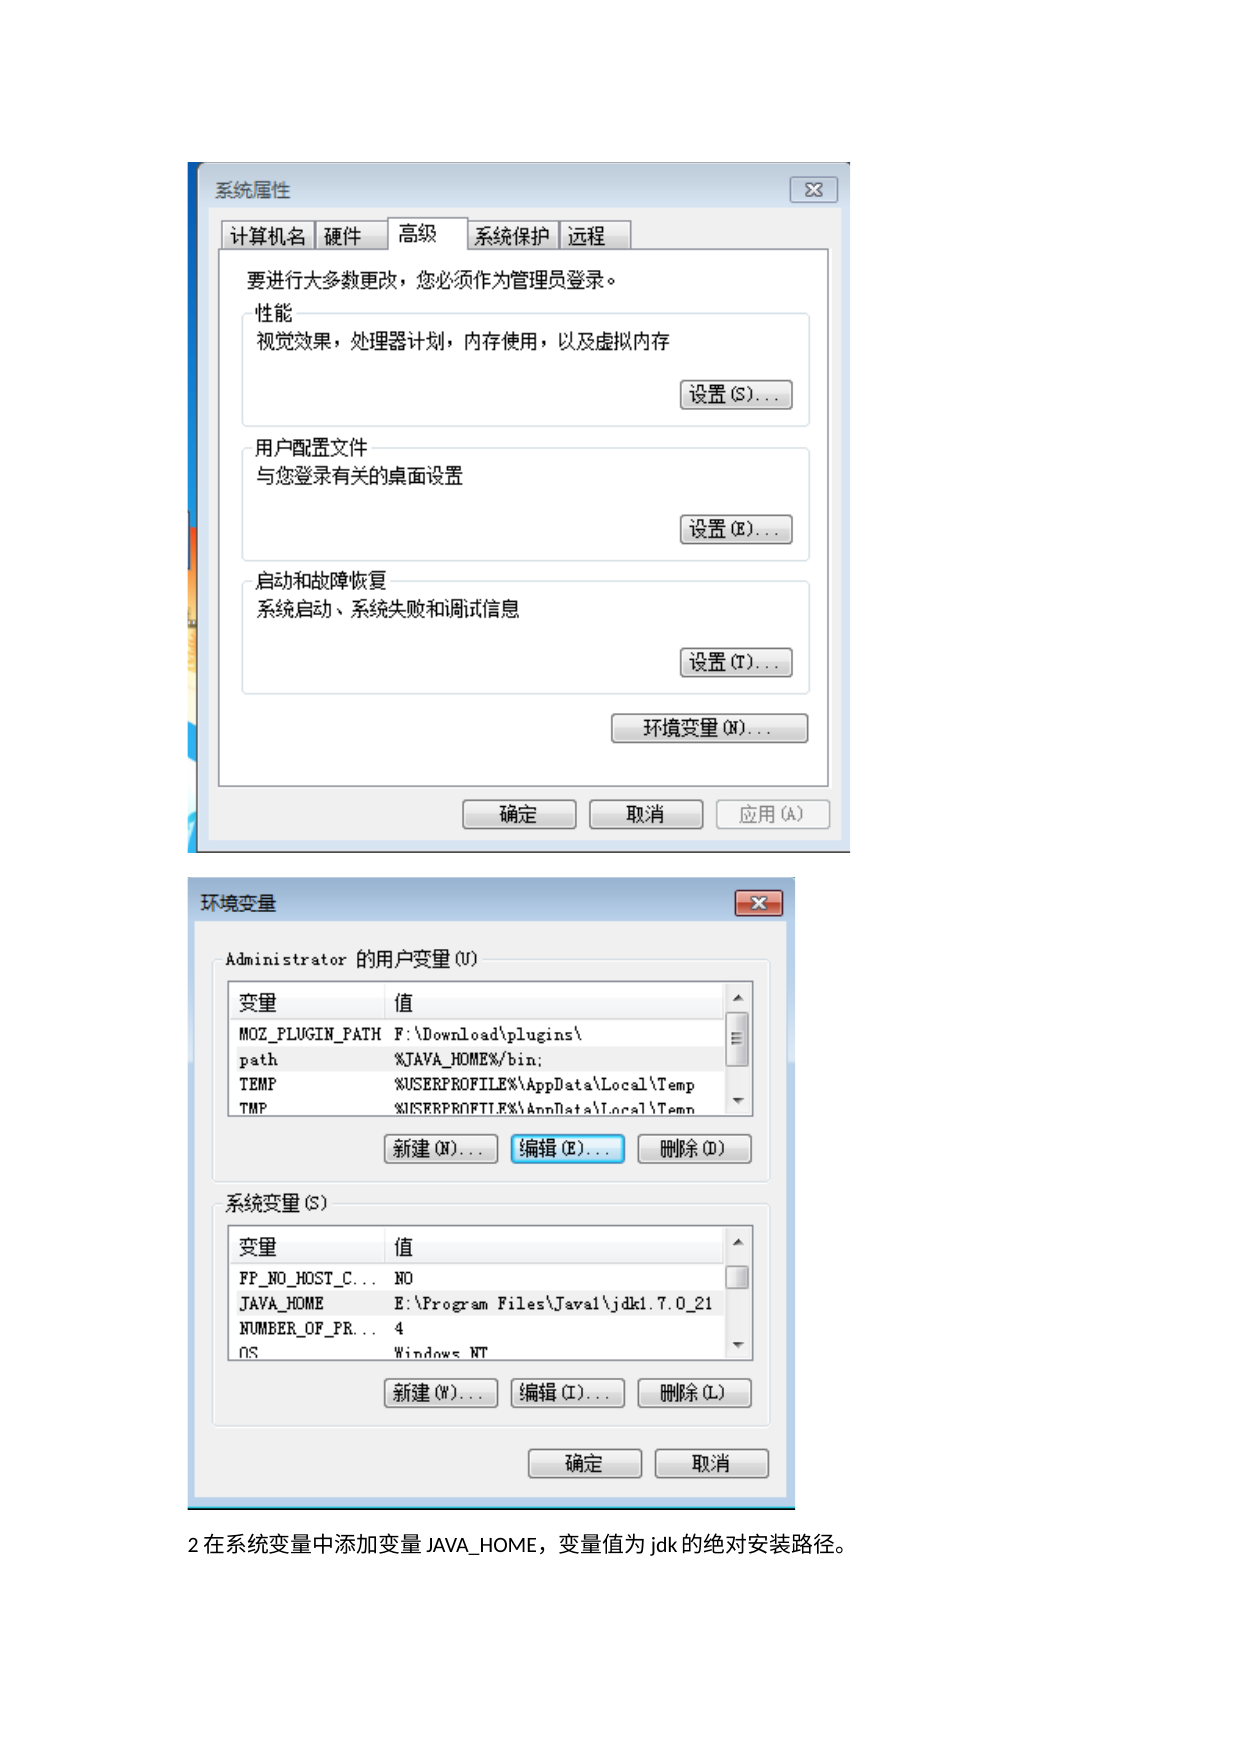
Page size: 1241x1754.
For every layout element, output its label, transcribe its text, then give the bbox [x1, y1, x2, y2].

picture [187, 162, 851, 853]
text 2在系统变量中添加变量JAVA_HOME，变量值为jdk的绝对安装路径。 [187, 1527, 1053, 1559]
picture [187, 877, 796, 1510]
